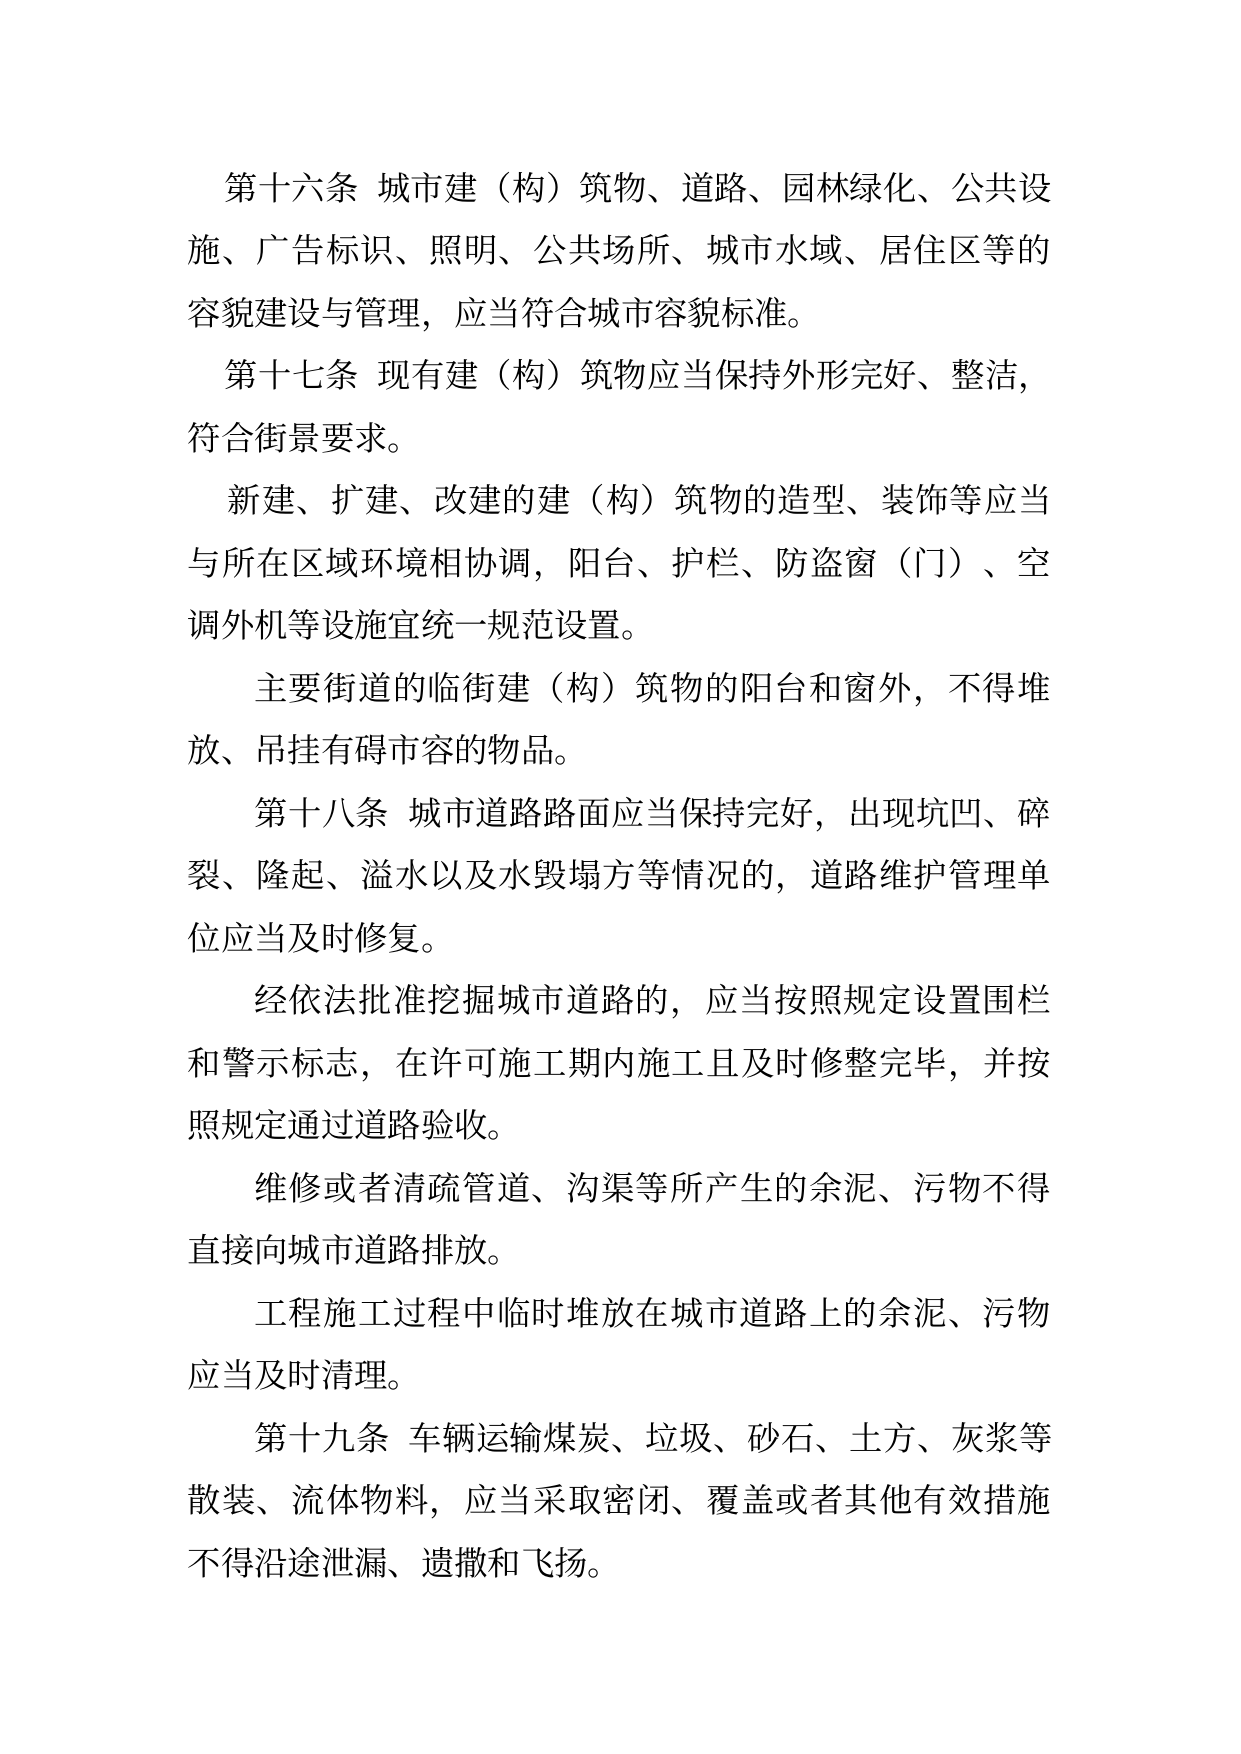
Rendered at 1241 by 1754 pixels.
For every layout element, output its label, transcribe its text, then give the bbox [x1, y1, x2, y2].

text 第十九条 车辆运输煤炭、垃圾、砂石、土方、灰浆等散装、流体物料，应当采取密闭、覆盖或者其他有效措施，不得沿途泄漏、遗撒和飞扬。 [187, 1400, 1053, 1587]
text 经依法批准挖掘城市道路的，应当按照规定设置围栏和警示标志，在许可施工期内施工且及时修整完毕，并按照规定通过道路验收。 [187, 962, 1053, 1150]
text 工程施工过程中临时堆放在城市道路上的余泥、污物应当及时清理。 [187, 1275, 1053, 1400]
text 第十七条 现有建（构）筑物应当保持外形完好、整洁，符合街景要求。 [187, 337, 1053, 462]
text 维修或者清疏管道、沟渠等所产生的余泥、污物不得直接向城市道路排放。 [187, 1150, 1053, 1275]
text 第十六条 城市建（构）筑物、道路、园林绿化、公共设施、广告标识、照明、公共场所、城市水域、居住区等的容貌建设与管理，应当符合城市容貌标准。 [187, 150, 1053, 337]
text 主要街道的临街建（构）筑物的阳台和窗外，不得堆放、吊挂有碍市容的物品。 [187, 650, 1053, 775]
text 新建、扩建、改建的建（构）筑物的造型、装饰等应当与所在区域环境相协调，阳台、护栏、防盗窗（门）、空调外机等设施宜统一规范设置。 [187, 462, 1053, 650]
text 第十八条 城市道路路面应当保持完好，出现坑凹、碎裂、隆起、溢水以及水毁塌方等情况的，道路维护管理单位应当及时修复。 [187, 775, 1053, 962]
